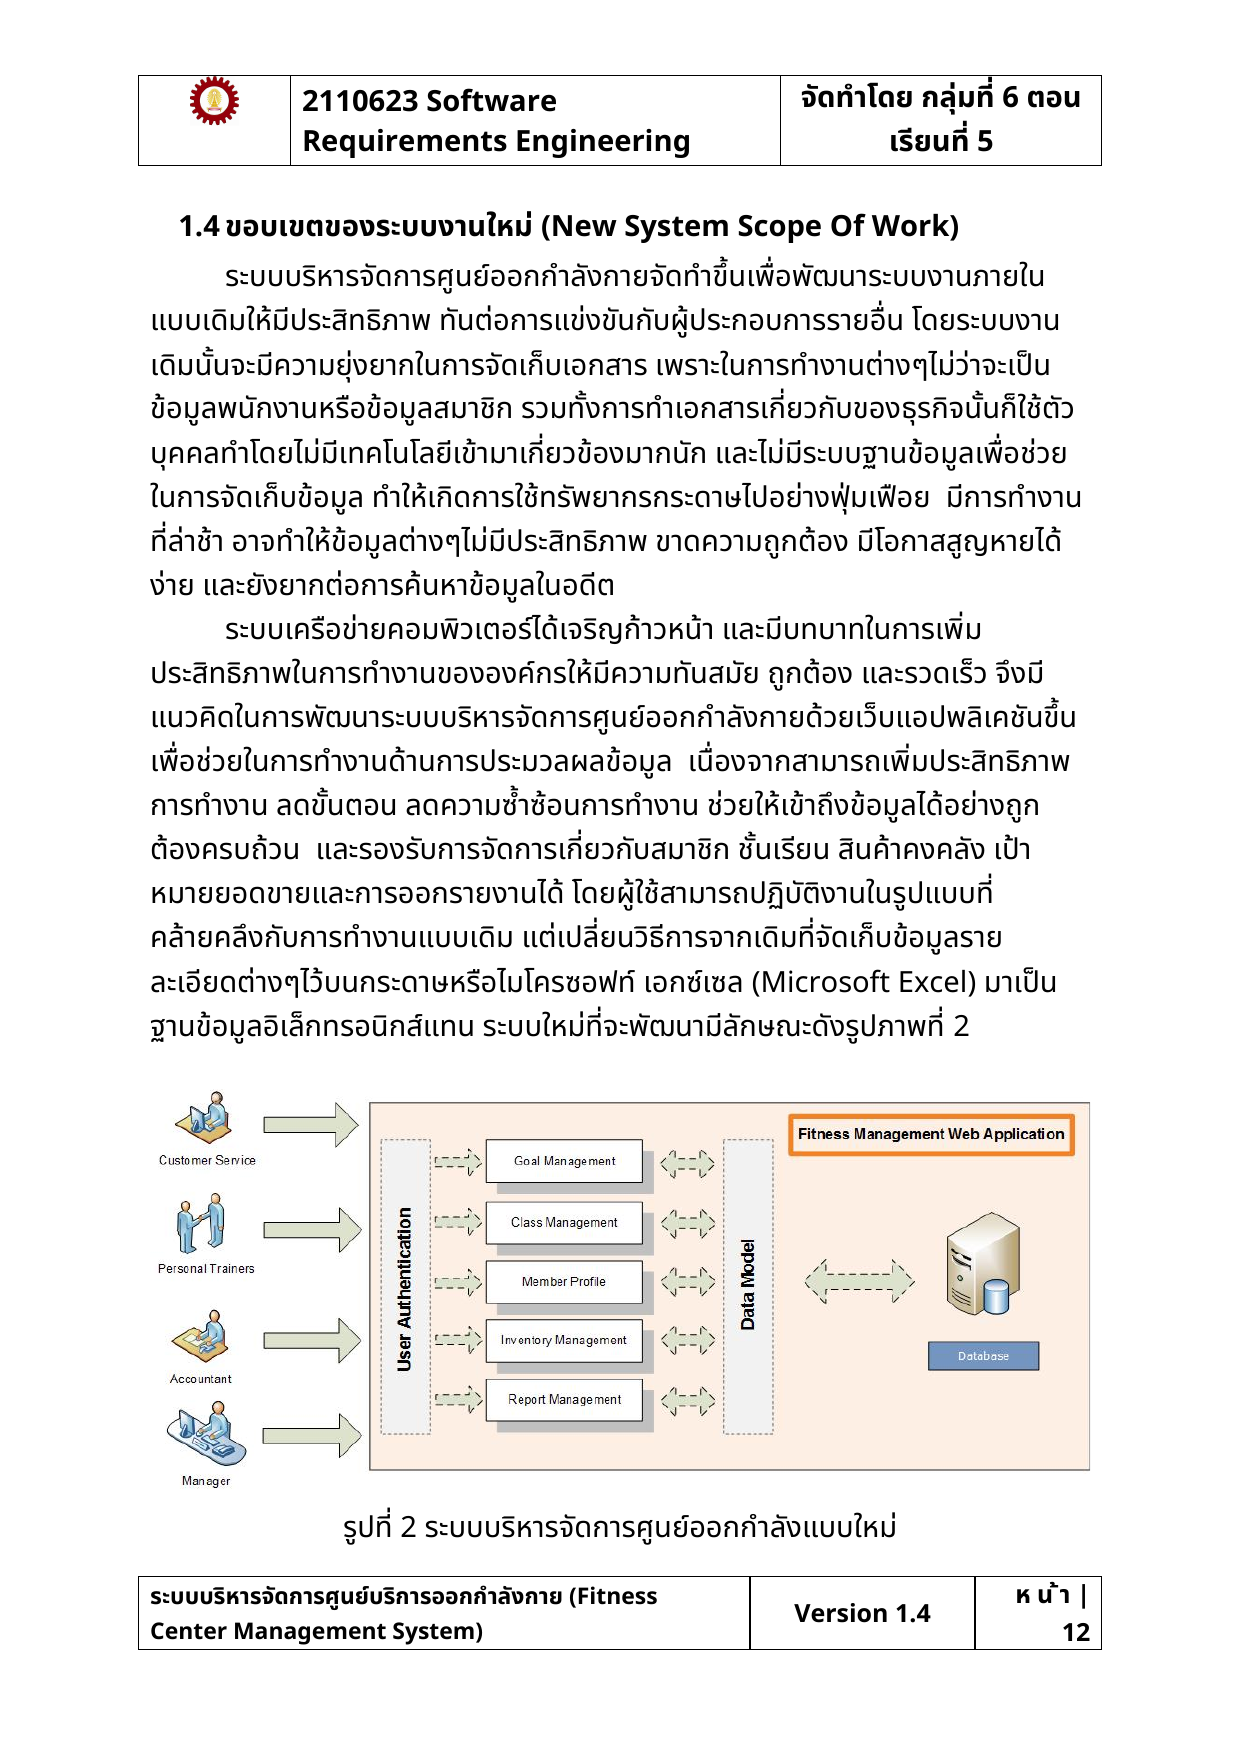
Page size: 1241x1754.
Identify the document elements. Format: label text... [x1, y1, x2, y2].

picture [189, 76, 240, 126]
text รูปที่ 2 ระบบบริหารจัดการศูนย์ออกกำลังแบบใหม่ [150, 1506, 1090, 1551]
picture [150, 1089, 1091, 1494]
text ระบบเครือข่ายคอมพิวเตอร์ได้เจริญก้าวหน้า และมีบทบาทในการเพิ่มประสิทธิภาพในการทำงานขององค์กรให้มีความทันสมัย ถูกต้อง และรวดเร็ว จึงมีแนวคิดในการพัฒนาระบบบริหารจัดการศูนย์ออกกำลังกายด้วยเว็บแอปพลิเคชันขึ้น เพื่อช่วยในการทำงานด้านการประมวลผลข้อมูล เนื่องจากสามารถเพิ่มประสิทธิภาพการทำงาน ลดขั้นตอน ลดความซ้ำซ้อนการทำงาน ช่วยให้เข้าถึงข้อมูลได้อย่างถูกต้องครบถ้วน และรองรับการจัดการเกี่ยวกับสมาชิก ชั้นเรียน สินค้าคงคลัง เป้าหมายยอดขายและการออกรายงานได้ โดยผู้ใช้สามารถปฏิบัติงานในรูปแบบที่คล้ายคลึงกับการทำงานแบบเดิม แต่เปลี่ยนวิธีการจากเดิมที่จัดเก็บข้อมูลรายละเอียดต่างๆไว้บนกระดาษหรือไมโครซอฟท์ เอกซ์เซล (Microsoft Excel) มาเป็นฐานข้อมูลอิเล็กทรอนิกส์แทน ระบบใหม่ที่จะพัฒนามีลักษณะดังรูปภาพที่ 2 [150, 608, 1090, 1049]
subtitle ขอบเขตของระบบงานใหม่ (New System Scope Of Work) [178, 205, 1090, 249]
text ระบบบริหารจัดการศูนย์ออกกำลังกายจัดทำขึ้นเพื่อพัฒนาระบบงานภายในแบบเดิมให้มีประสิทธิภาพ ทันต่อการแข่งขันกับผู้ประกอบการรายอื่น โดยระบบงานเดิมนั้นจะมีความยุ่งยากในการจัดเก็บเอกสาร เพราะในการทำงานต่างๆไม่ว่าจะเป็นข้อมูลพนักงานหรือข้อมูลสมาชิก รวมทั้งการทำเอกสารเกี่ยวกับของธุรกิจนั้นก็ใช้ตัวบุคคลทำโดยไม่มีเทคโนโลยีเข้ามาเกี่ยวข้องมากนัก และไม่มีระบบฐานข้อมูลเพื่อช่วยในการจัดเก็บข้อมูล ทำให้เกิดการใช้ทรัพยากรกระดาษไปอย่างฟุ่มเฟือย มีการทำงานที่ล่าช้า อาจทำให้ข้อมูลต่างๆไม่มีประสิทธิภาพ ขาดความถูกต้อง มีโอกาสสูญหายได้ง่าย และยังยากต่อการค้นหาข้อมูลในอดีต [150, 256, 1090, 608]
